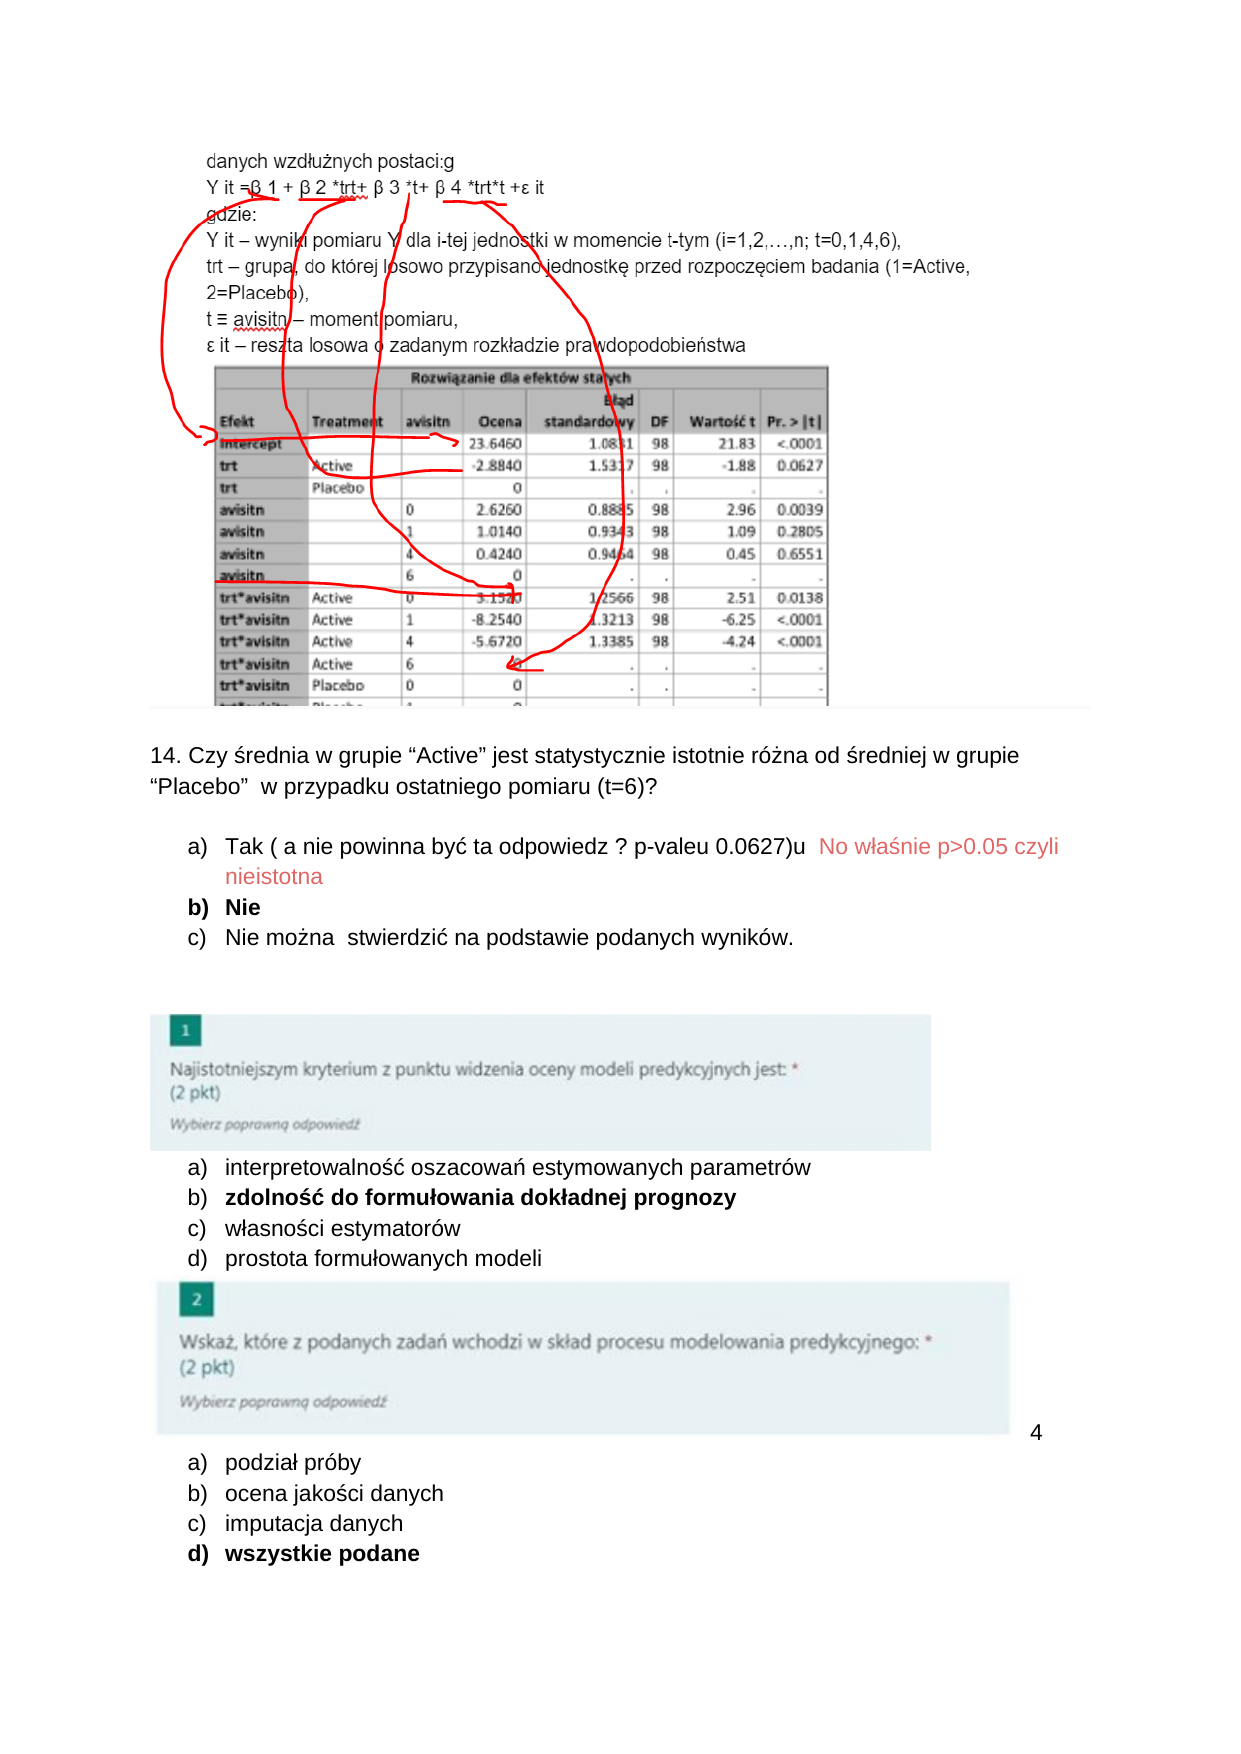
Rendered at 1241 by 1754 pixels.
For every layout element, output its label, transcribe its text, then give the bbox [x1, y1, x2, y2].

list wszystkie podane [187, 1540, 1090, 1566]
list zdolność do formułowania dokładnej prognozy [187, 1184, 1090, 1211]
list Nie można stwierdzić na podstawie podanych wyników. [187, 924, 1090, 950]
list interpretowalność oszacowań estymowanych parametrów [187, 1154, 1090, 1180]
list prostota formułowanych modeli [187, 1245, 1090, 1271]
picture [150, 1275, 1030, 1441]
list Nie [187, 893, 1090, 920]
list Tak ( a nie powinna być ta odpowiedz ? p-valeu 0.0627)u No właśnie p>0.05 czyli nieistotna [187, 833, 1090, 889]
picture [150, 150, 1091, 709]
list ocena jakości danych [187, 1479, 1090, 1506]
list podział próby [187, 1449, 1090, 1476]
picture [150, 1014, 932, 1151]
list własności estymatorów [187, 1214, 1090, 1241]
text 14. Czy średnia w grupie “Active” jest statystycznie istotnie różna od średniej w grupie “Placebo” w przypadku ostatniego pomiaru (t=6)? [150, 742, 1090, 799]
list imputacja danych [187, 1510, 1090, 1536]
